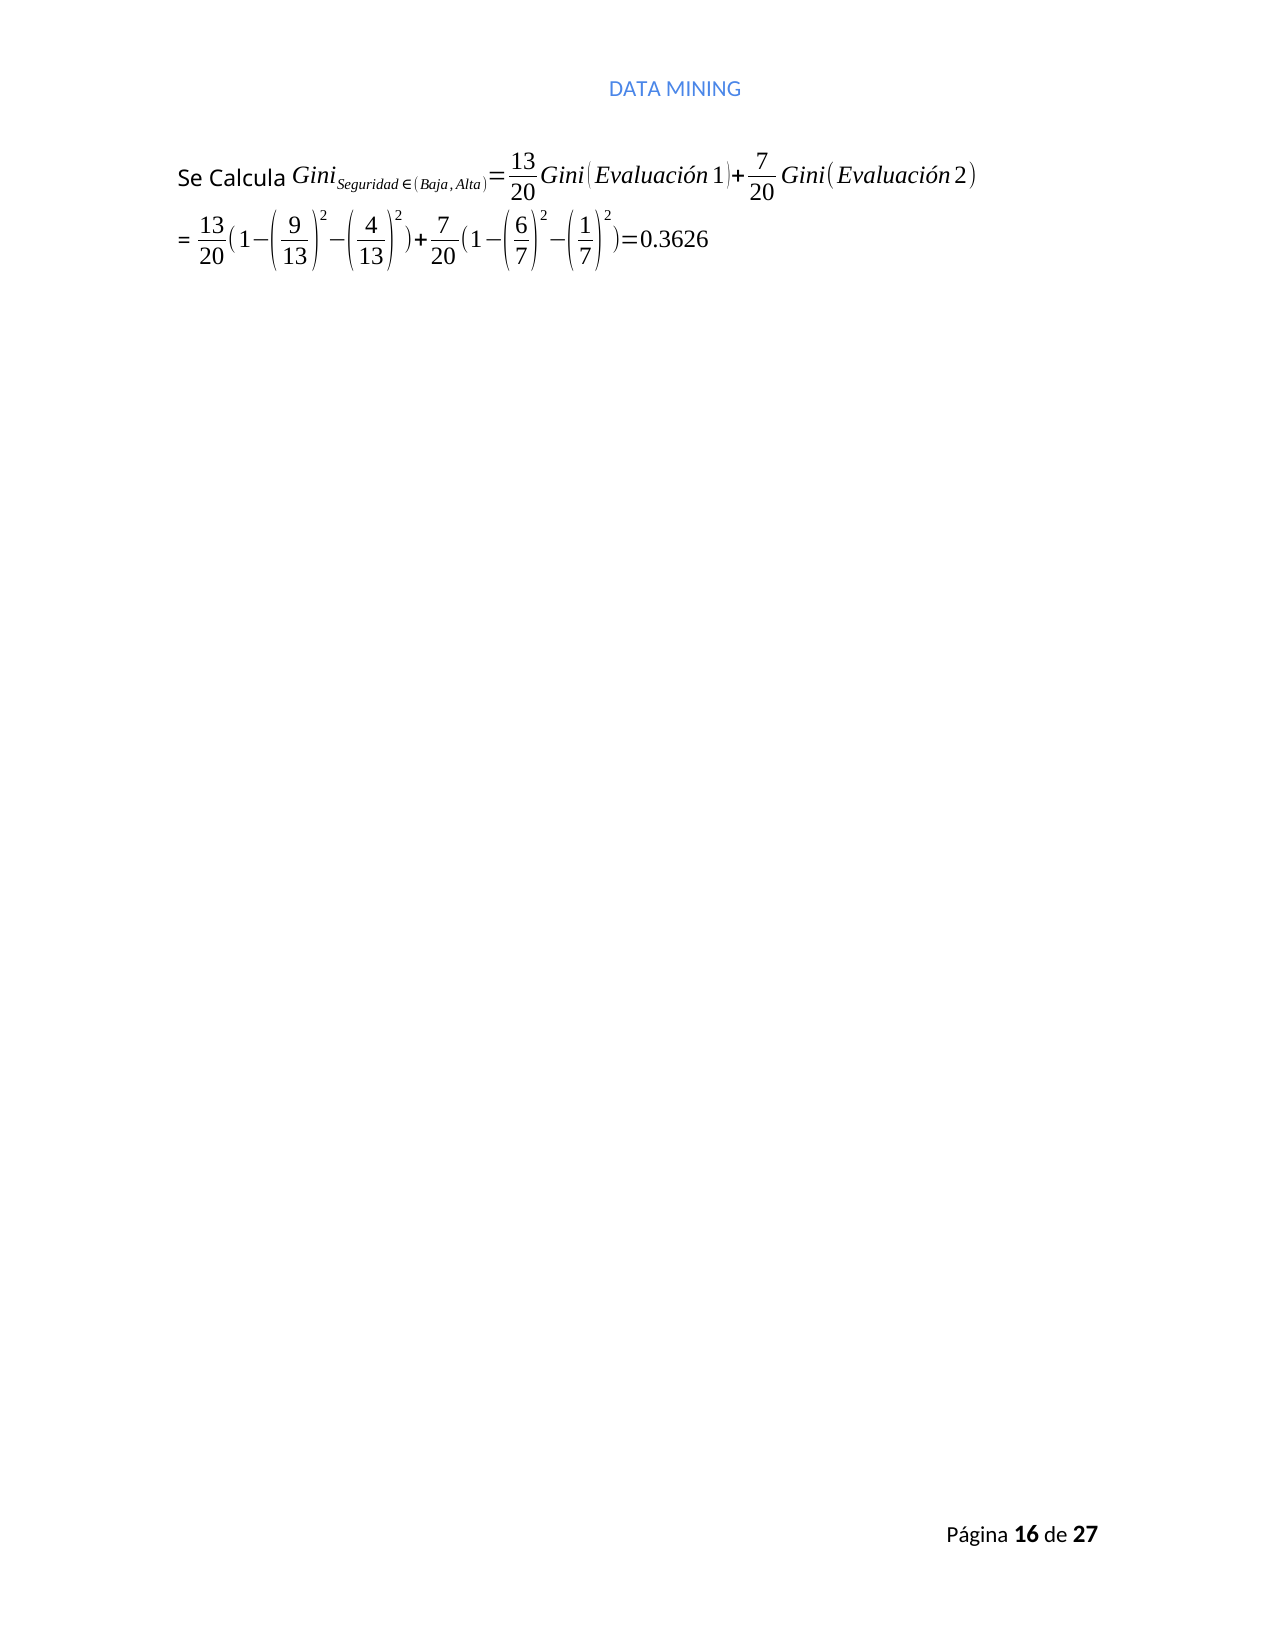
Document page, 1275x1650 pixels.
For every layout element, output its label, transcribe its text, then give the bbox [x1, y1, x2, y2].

text = [177, 207, 1098, 272]
text Se Calcula [177, 148, 1098, 207]
